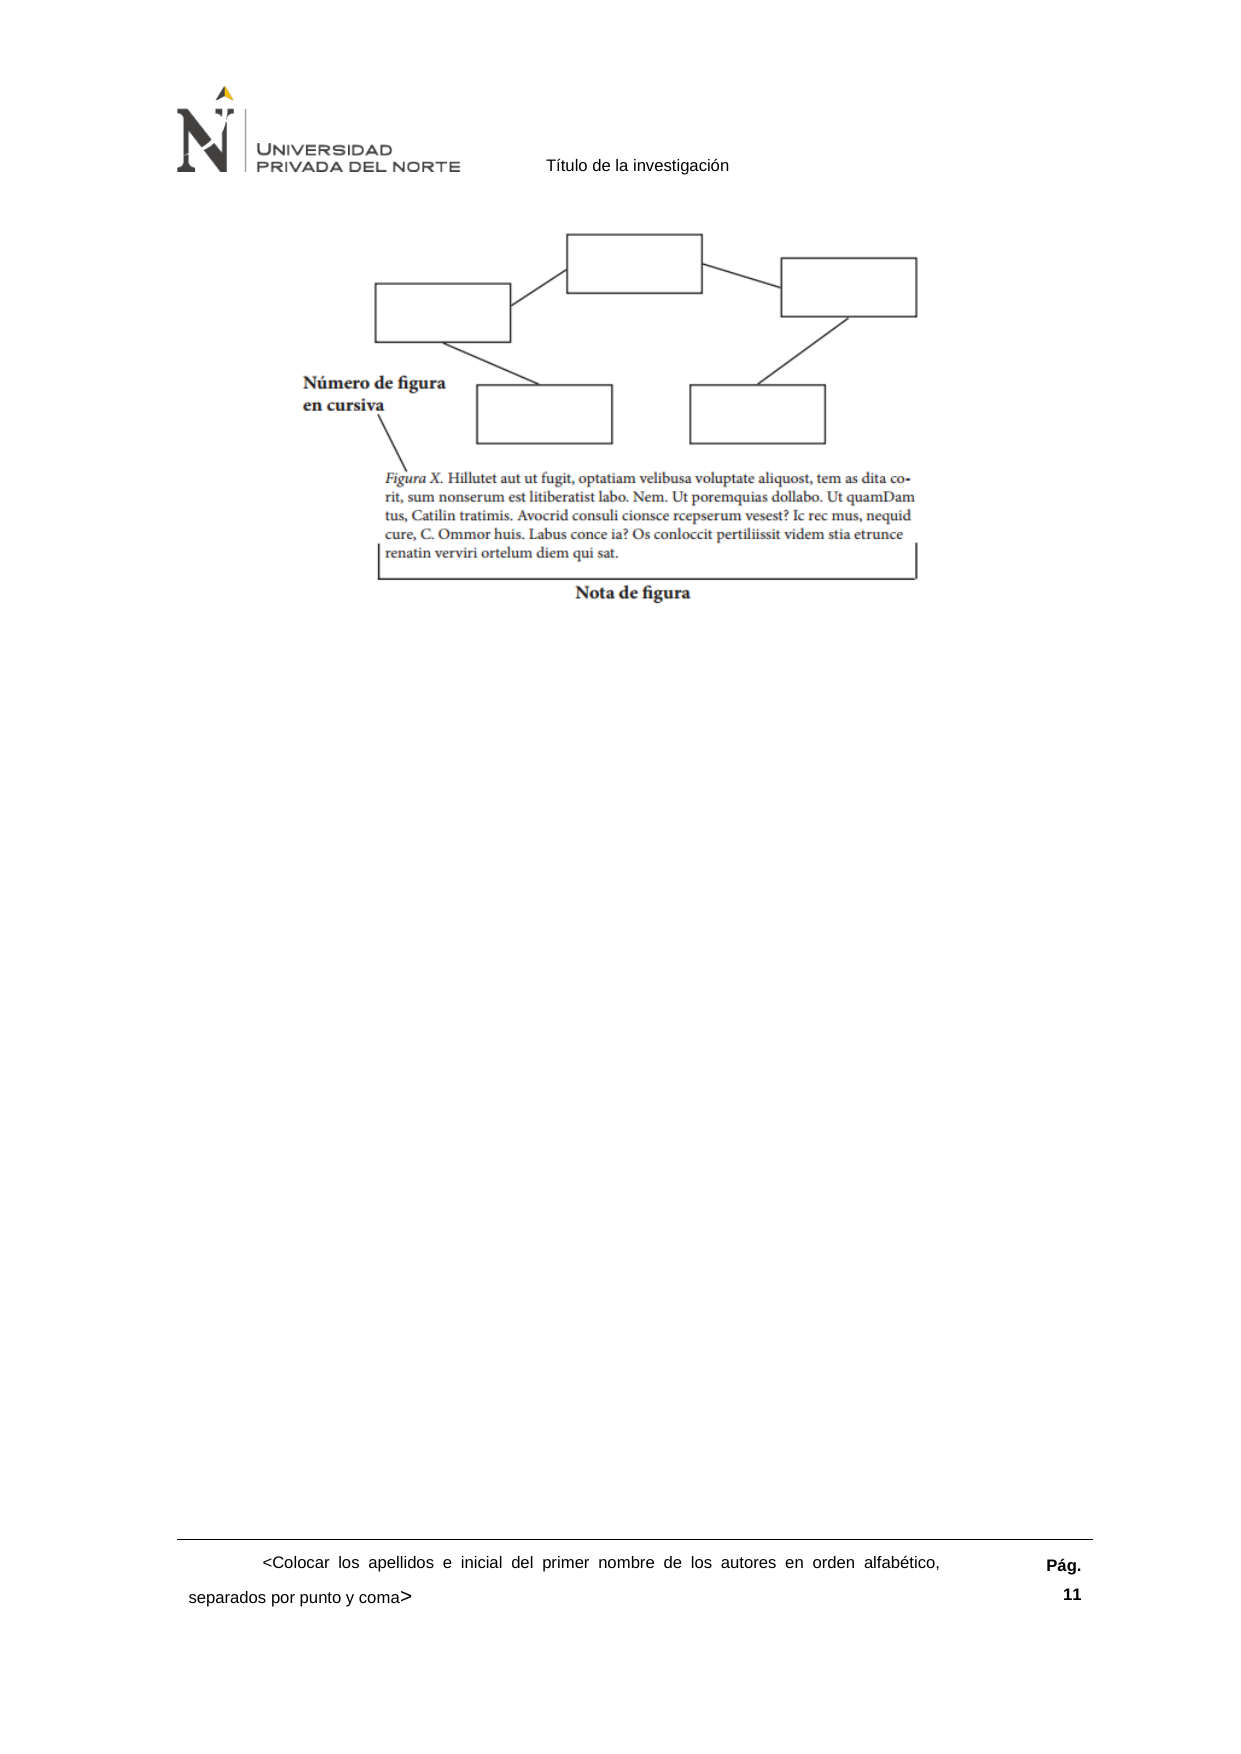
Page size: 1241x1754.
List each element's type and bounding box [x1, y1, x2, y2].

picture [177, 86, 462, 172]
picture [295, 208, 955, 616]
